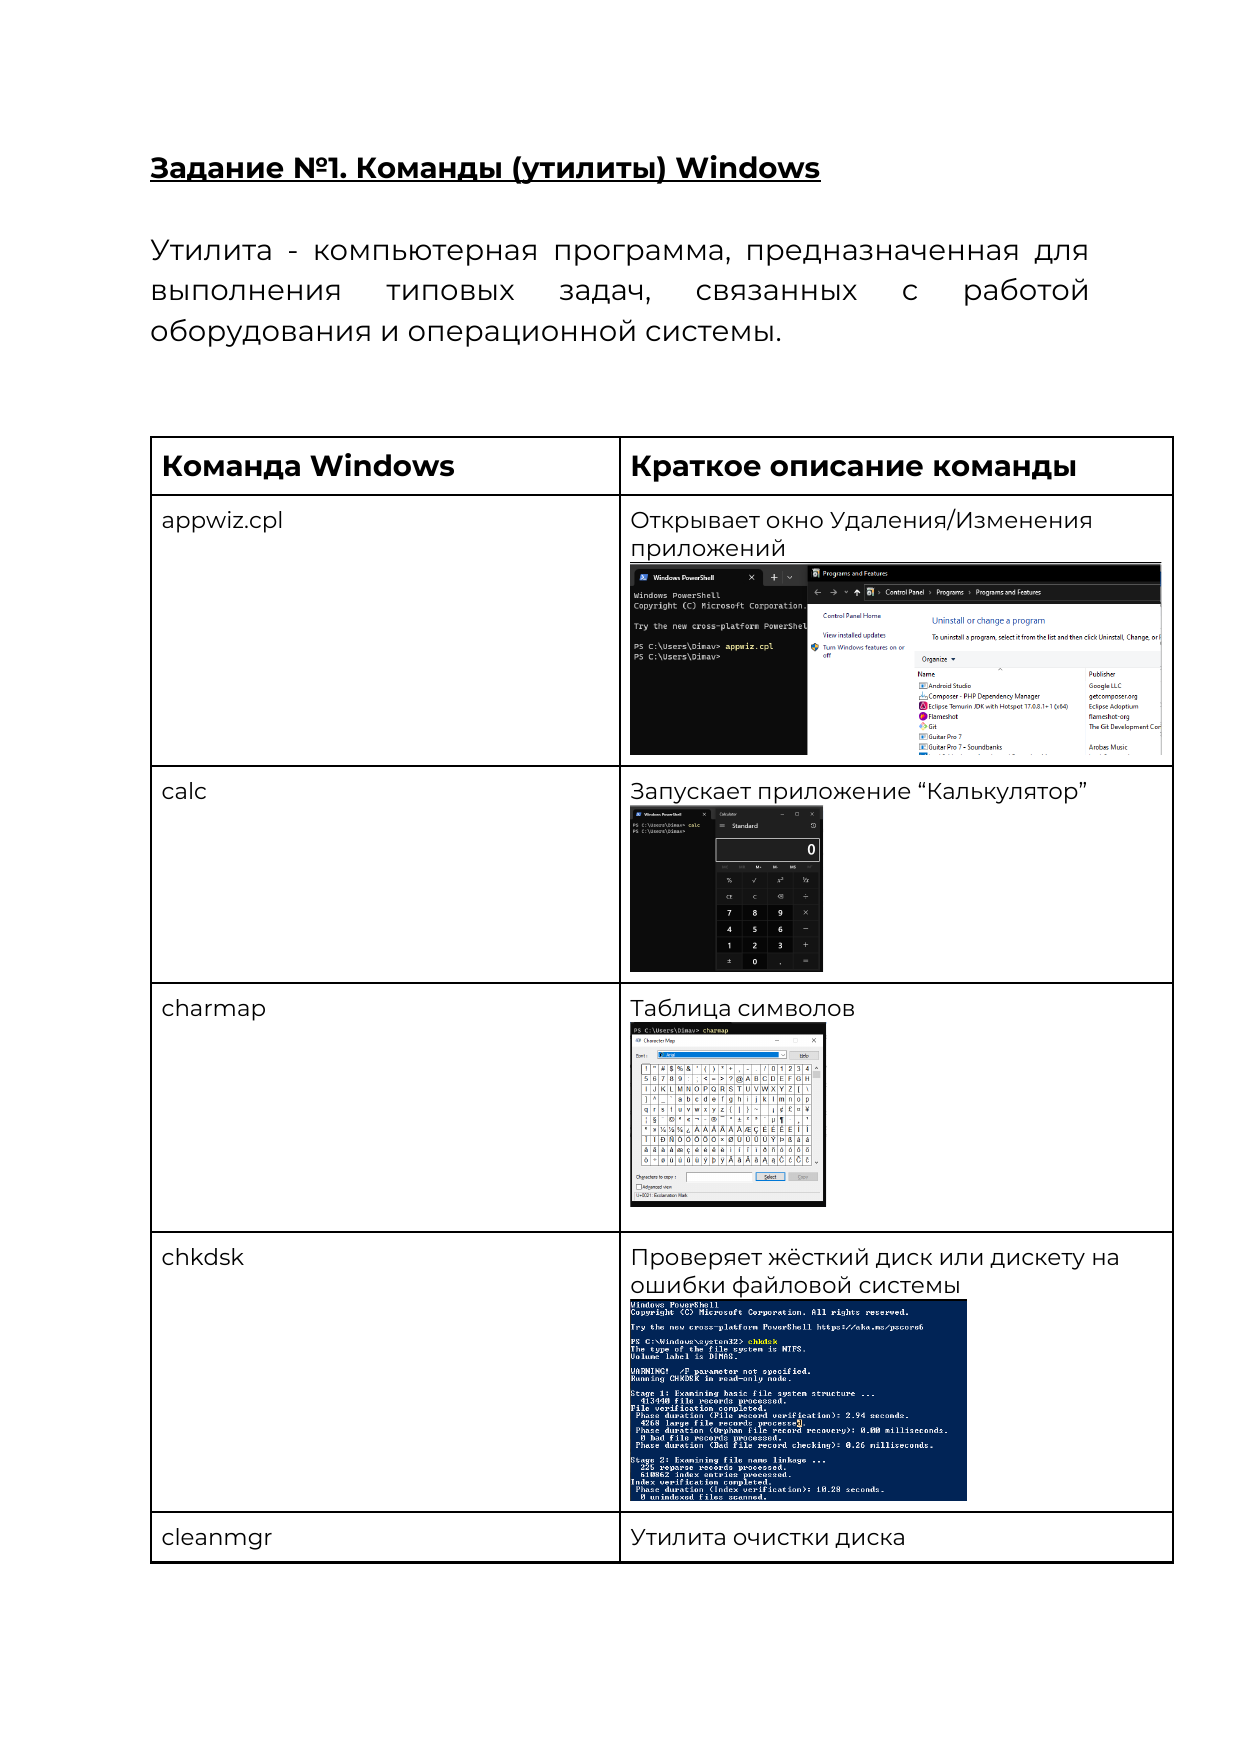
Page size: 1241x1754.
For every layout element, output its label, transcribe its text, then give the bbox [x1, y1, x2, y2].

picture [630, 562, 1162, 755]
table_cell cleanmgr [152, 1513, 619, 1561]
picture [630, 1299, 967, 1501]
table_cell appwiz.cpl [152, 496, 619, 765]
table_cell Проверяет жёсткий диск или дискету на ошибки файловой системы [621, 1233, 1172, 1511]
table_cell Запускает приложение “Калькулятор” [621, 767, 1172, 982]
picture [630, 1022, 827, 1207]
text Задание №1. Команды (утилиты) Windows [150, 150, 1090, 186]
table_cell charmap [152, 984, 619, 1231]
table_cell Таблица символов [621, 984, 1172, 1231]
table_cell calc [152, 767, 619, 982]
table_header Краткое описание команды [621, 438, 1172, 494]
table_header Команда Windows [152, 438, 619, 494]
picture [630, 805, 824, 972]
table_cell chkdsk [152, 1233, 619, 1511]
table_cell Открывает окно Удаления/Изменения приложений [621, 496, 1172, 765]
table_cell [621, 1513, 1172, 1561]
text Утилита - компьютерная программа, предназначенная для выполнения типовых задач, связанных с работой оборудования и операционной системы. [150, 232, 1090, 349]
